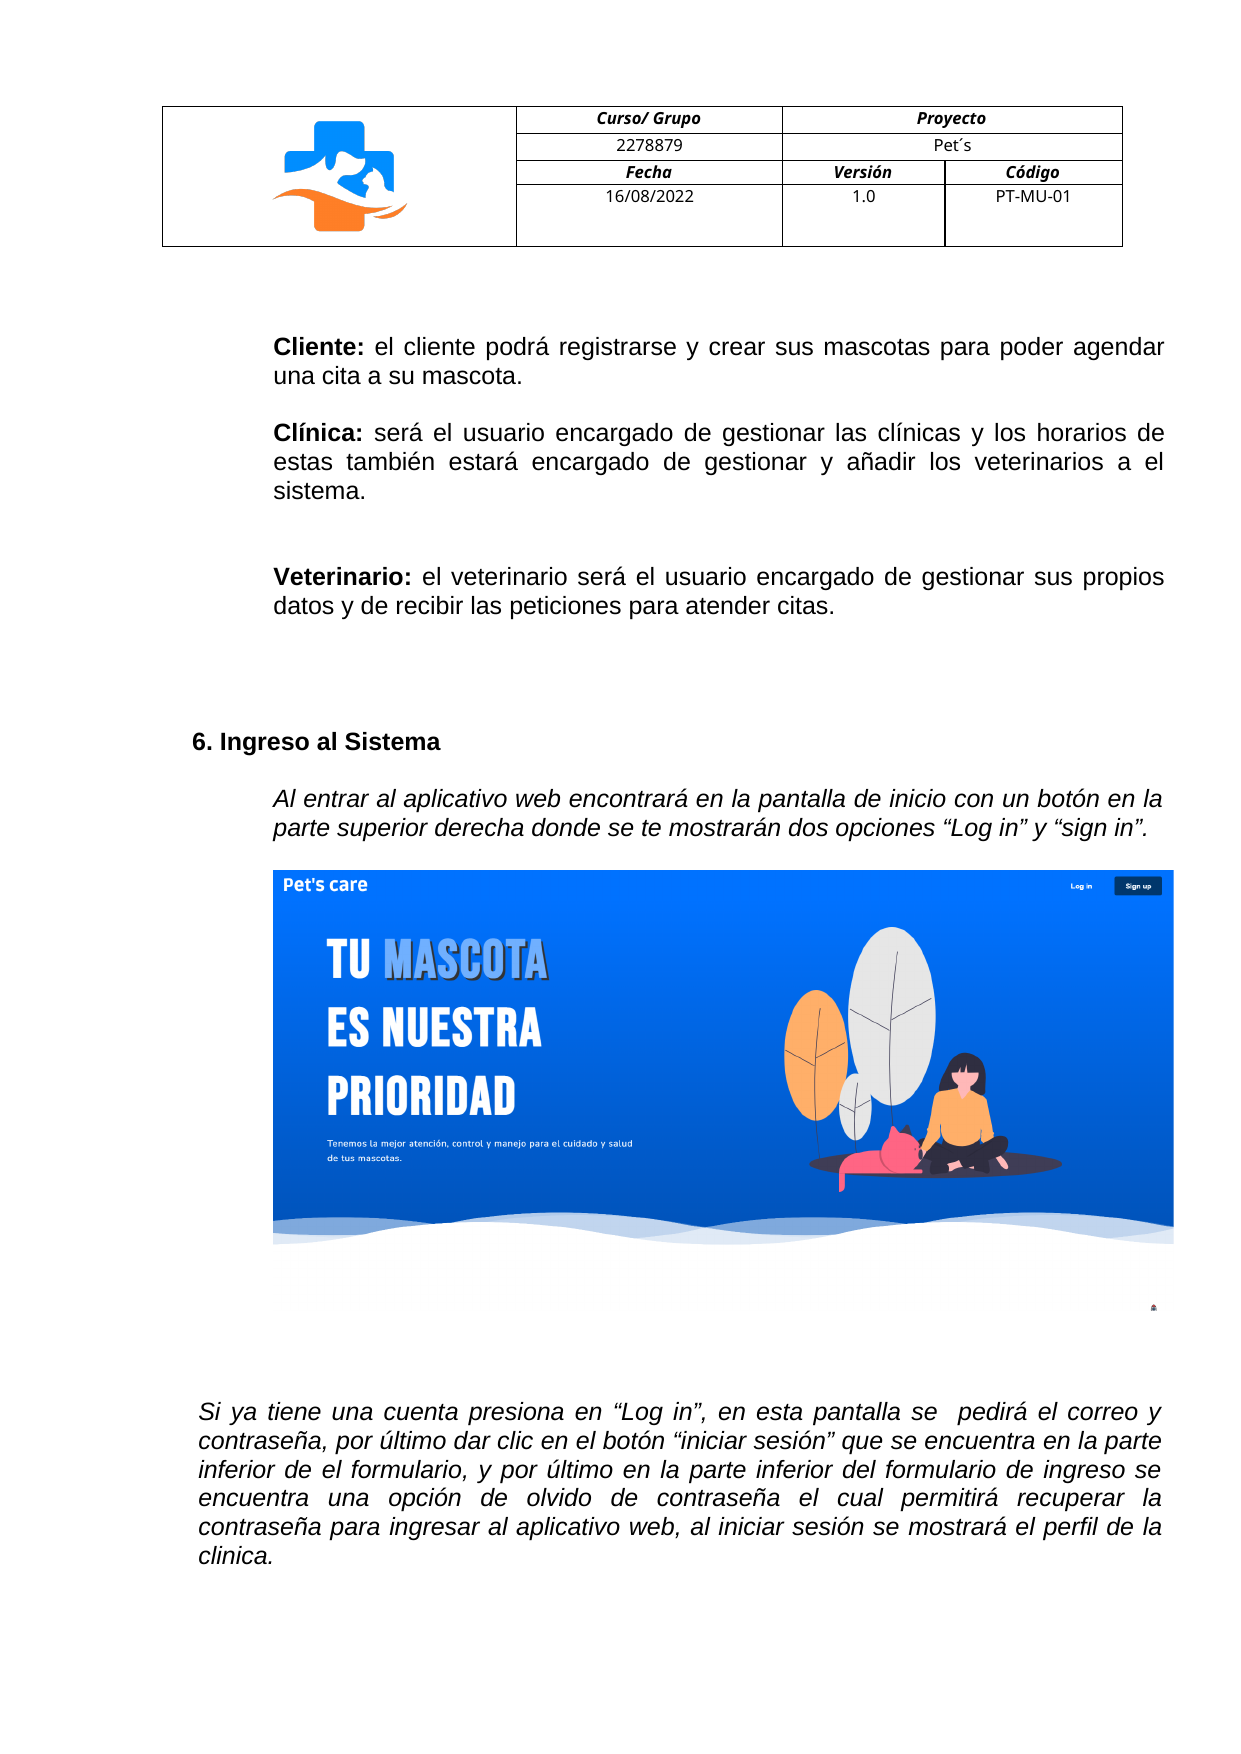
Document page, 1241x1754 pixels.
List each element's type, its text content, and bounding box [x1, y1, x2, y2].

picture [273, 870, 1174, 1311]
picture [270, 107, 409, 246]
text Cliente: el cliente podrá registrarse y crear sus mascotas para poder agendar una cita a su mascota. [273, 332, 1166, 389]
text Al entrar al aplicativo web encontrará en la pantalla de inicio con un botón en la parte superior derecha donde se te mostrarán dos opciones “Log in” y “sign in”. [273, 784, 1166, 842]
text Veterinario: el veterinario será el usuario encargado de gestionar sus propios datos y de recibir las peticiones para atender citas. [273, 562, 1166, 619]
subtitle 6. Ingreso al Sistema [192, 727, 1166, 756]
text Clínica: será el usuario encargado de gestionar las clínicas y los horarios de estas también estará encargado de gestionar y añadir los veterinarios a el sistema. [273, 418, 1166, 504]
